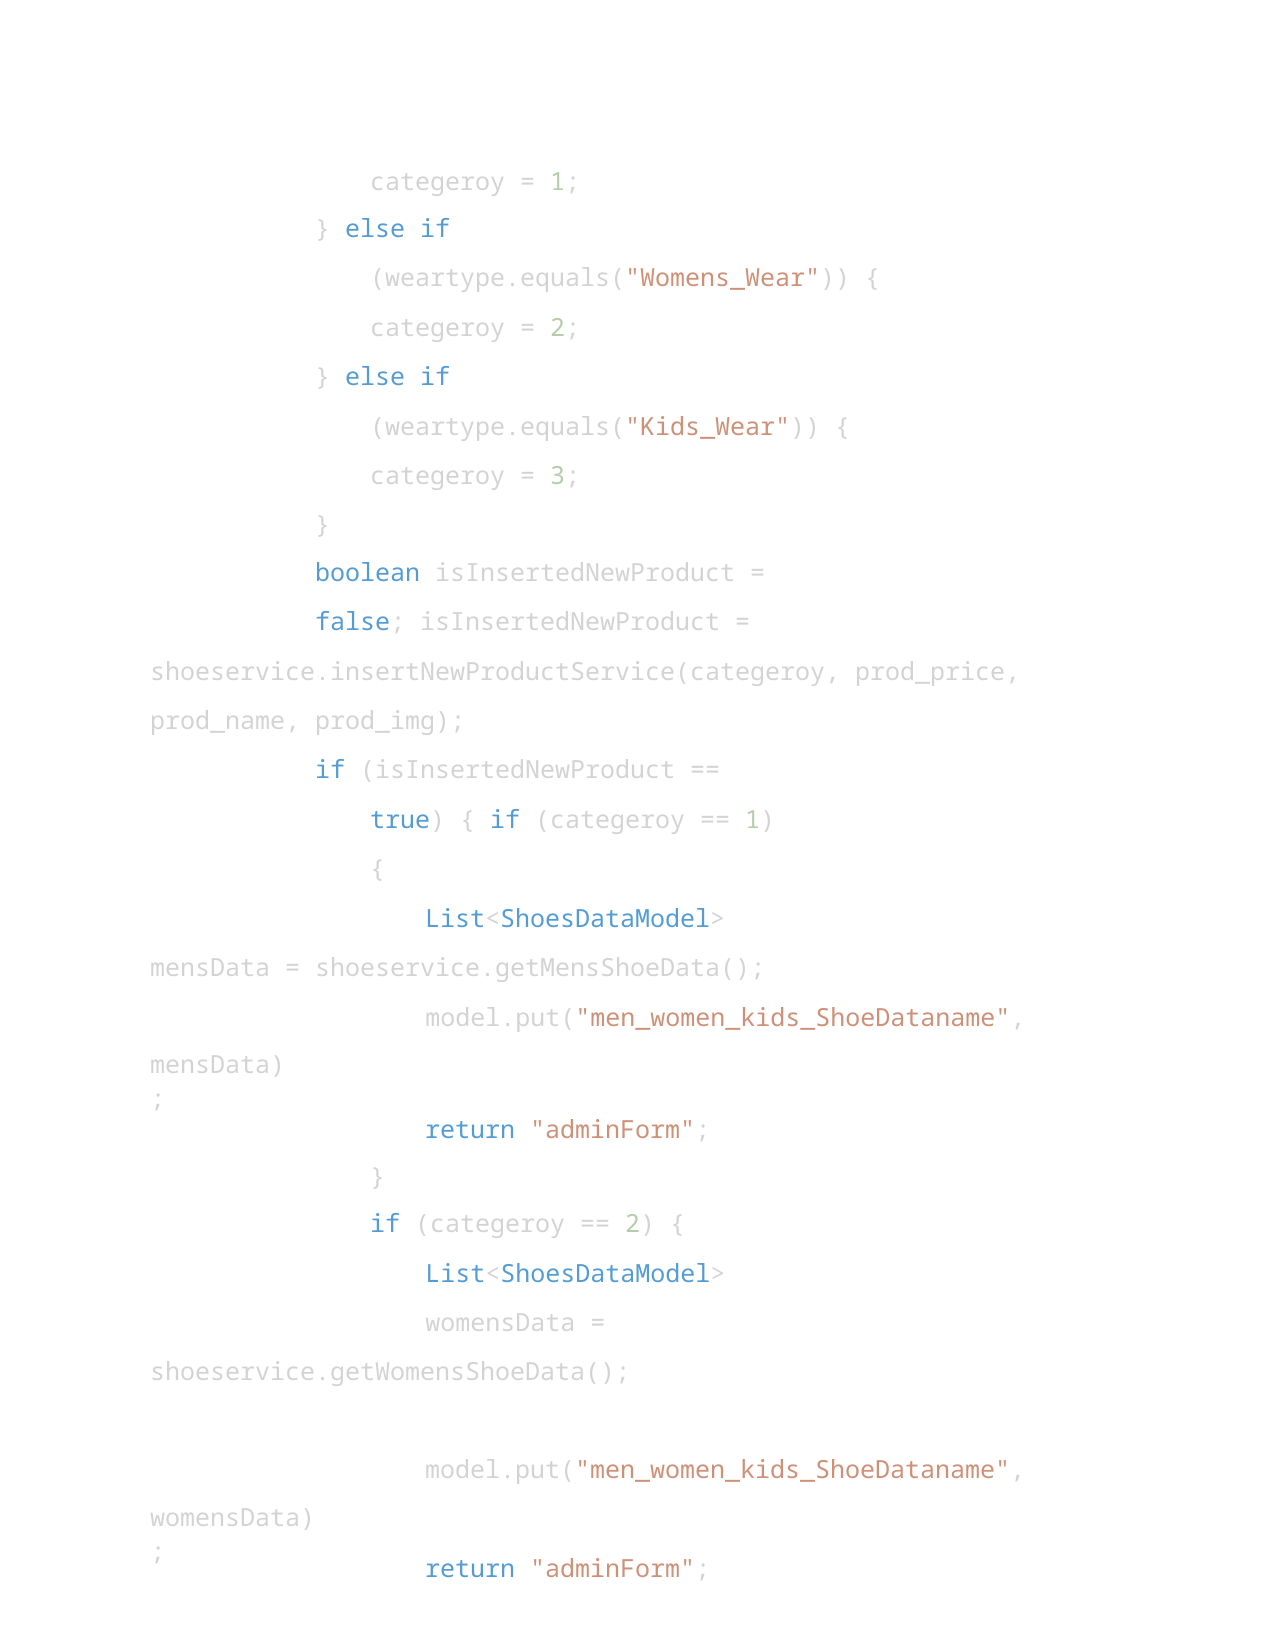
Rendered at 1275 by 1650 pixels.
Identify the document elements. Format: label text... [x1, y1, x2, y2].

text if (categeroy == 2) { List<ShoesDataModel> womensData = [370, 1206, 879, 1339]
text } else if (weartype.equals("Womens_Wear")) { categeroy = 2; [315, 211, 922, 343]
text shoeservice.getWomensShoeData(); [150, 1354, 1139, 1388]
text } [370, 1158, 1139, 1193]
text return "adminForm"; [425, 1111, 1139, 1145]
text womensData); [150, 1499, 319, 1567]
text boolean isInsertedNewProduct = false; isInsertedNewProduct = [315, 554, 826, 638]
text model.put("men_women_kids_ShoeDataname", [425, 999, 1139, 1033]
text } else if (weartype.equals("Kids_Wear")) { categeroy = 3; [315, 359, 894, 492]
text return "adminForm"; [425, 1551, 1139, 1585]
text if (isInsertedNewProduct == true) { if (categeroy == 1) { [315, 752, 798, 885]
text model.put("men_women_kids_ShoeDataname", [425, 1452, 1139, 1486]
text shoeservice.insertNewProductService(categeroy, prod_price, prod_name, prod_img); [150, 653, 1101, 737]
text categeroy = 1; [370, 163, 1139, 197]
text List<ShoesDataModel> mensData = shoeservice.getMensShoeData(); [150, 900, 853, 984]
text } [315, 507, 1139, 541]
text mensData); [150, 1046, 292, 1114]
